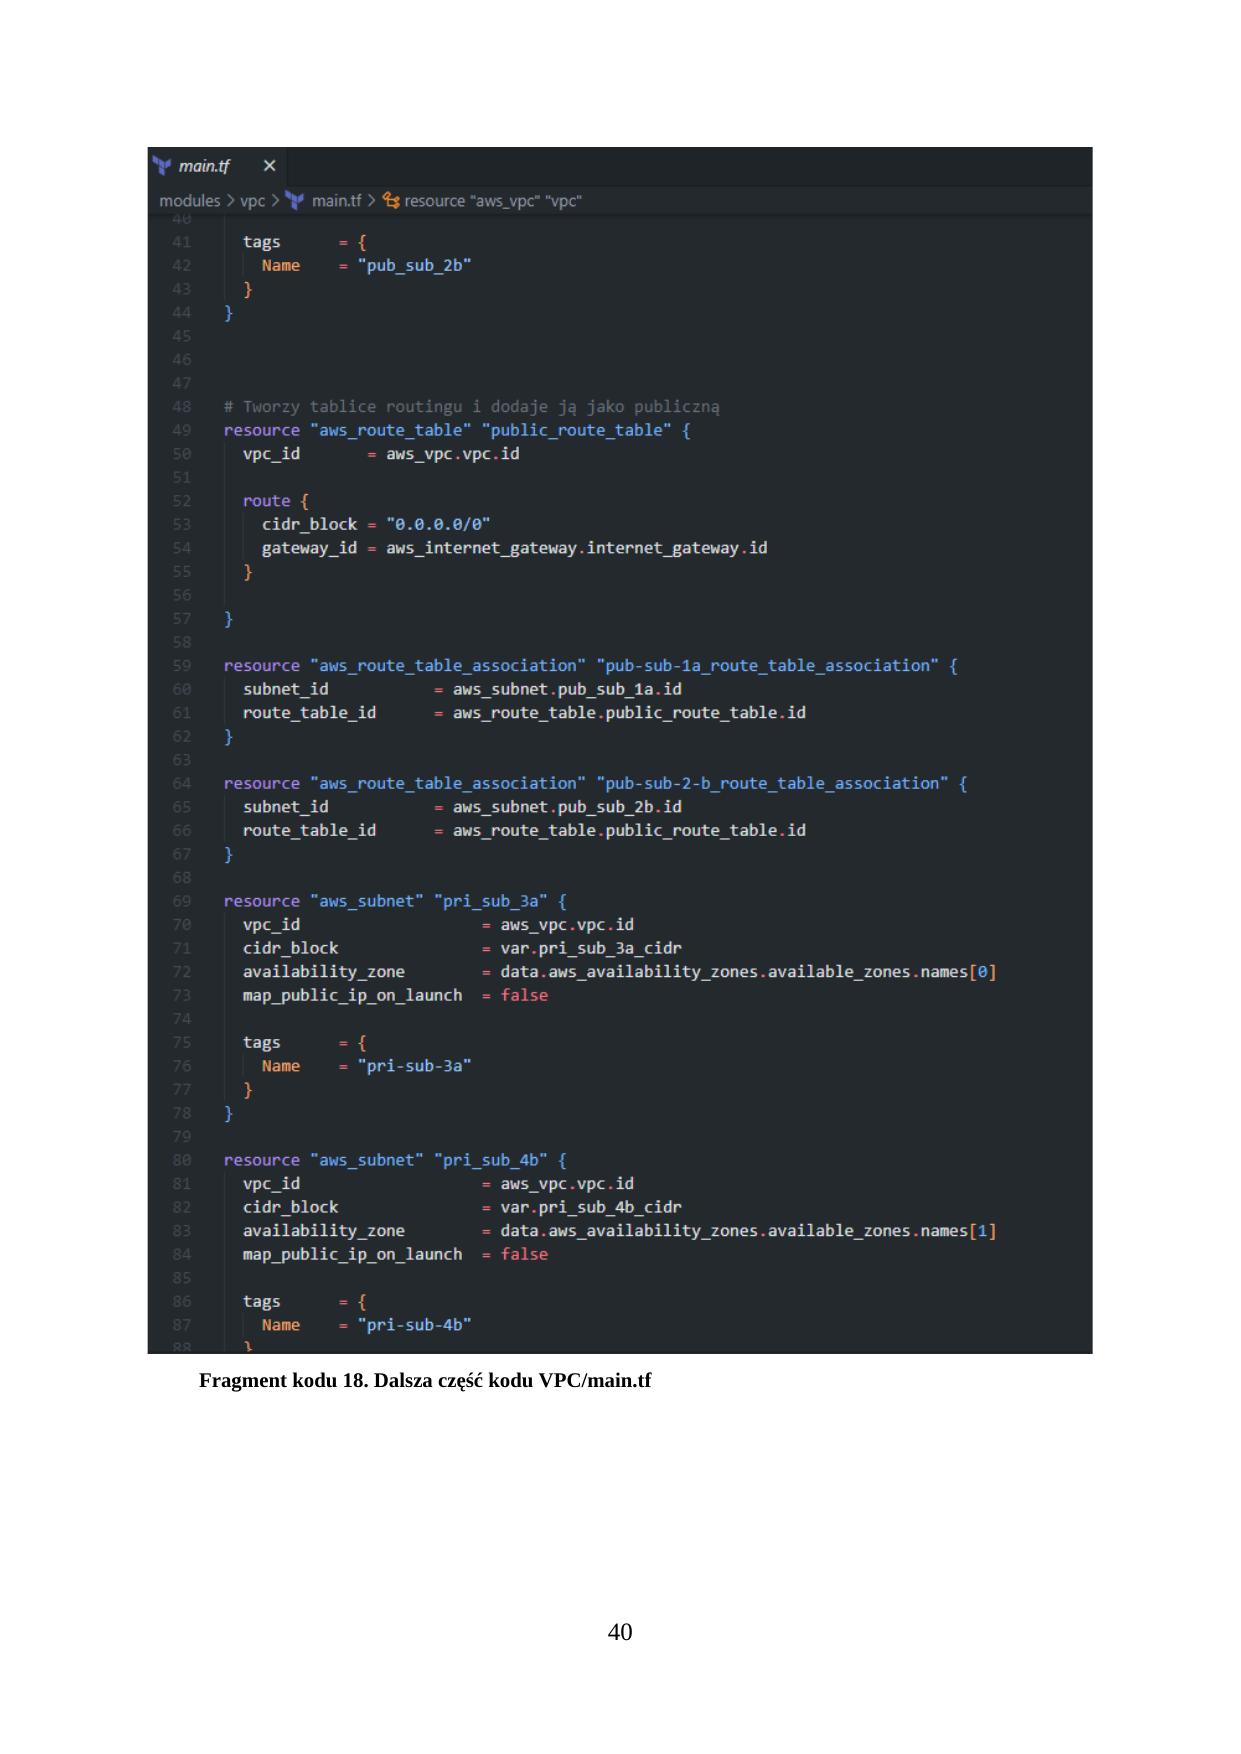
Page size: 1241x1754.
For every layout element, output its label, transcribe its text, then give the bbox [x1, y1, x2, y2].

picture [147, 147, 1093, 1354]
